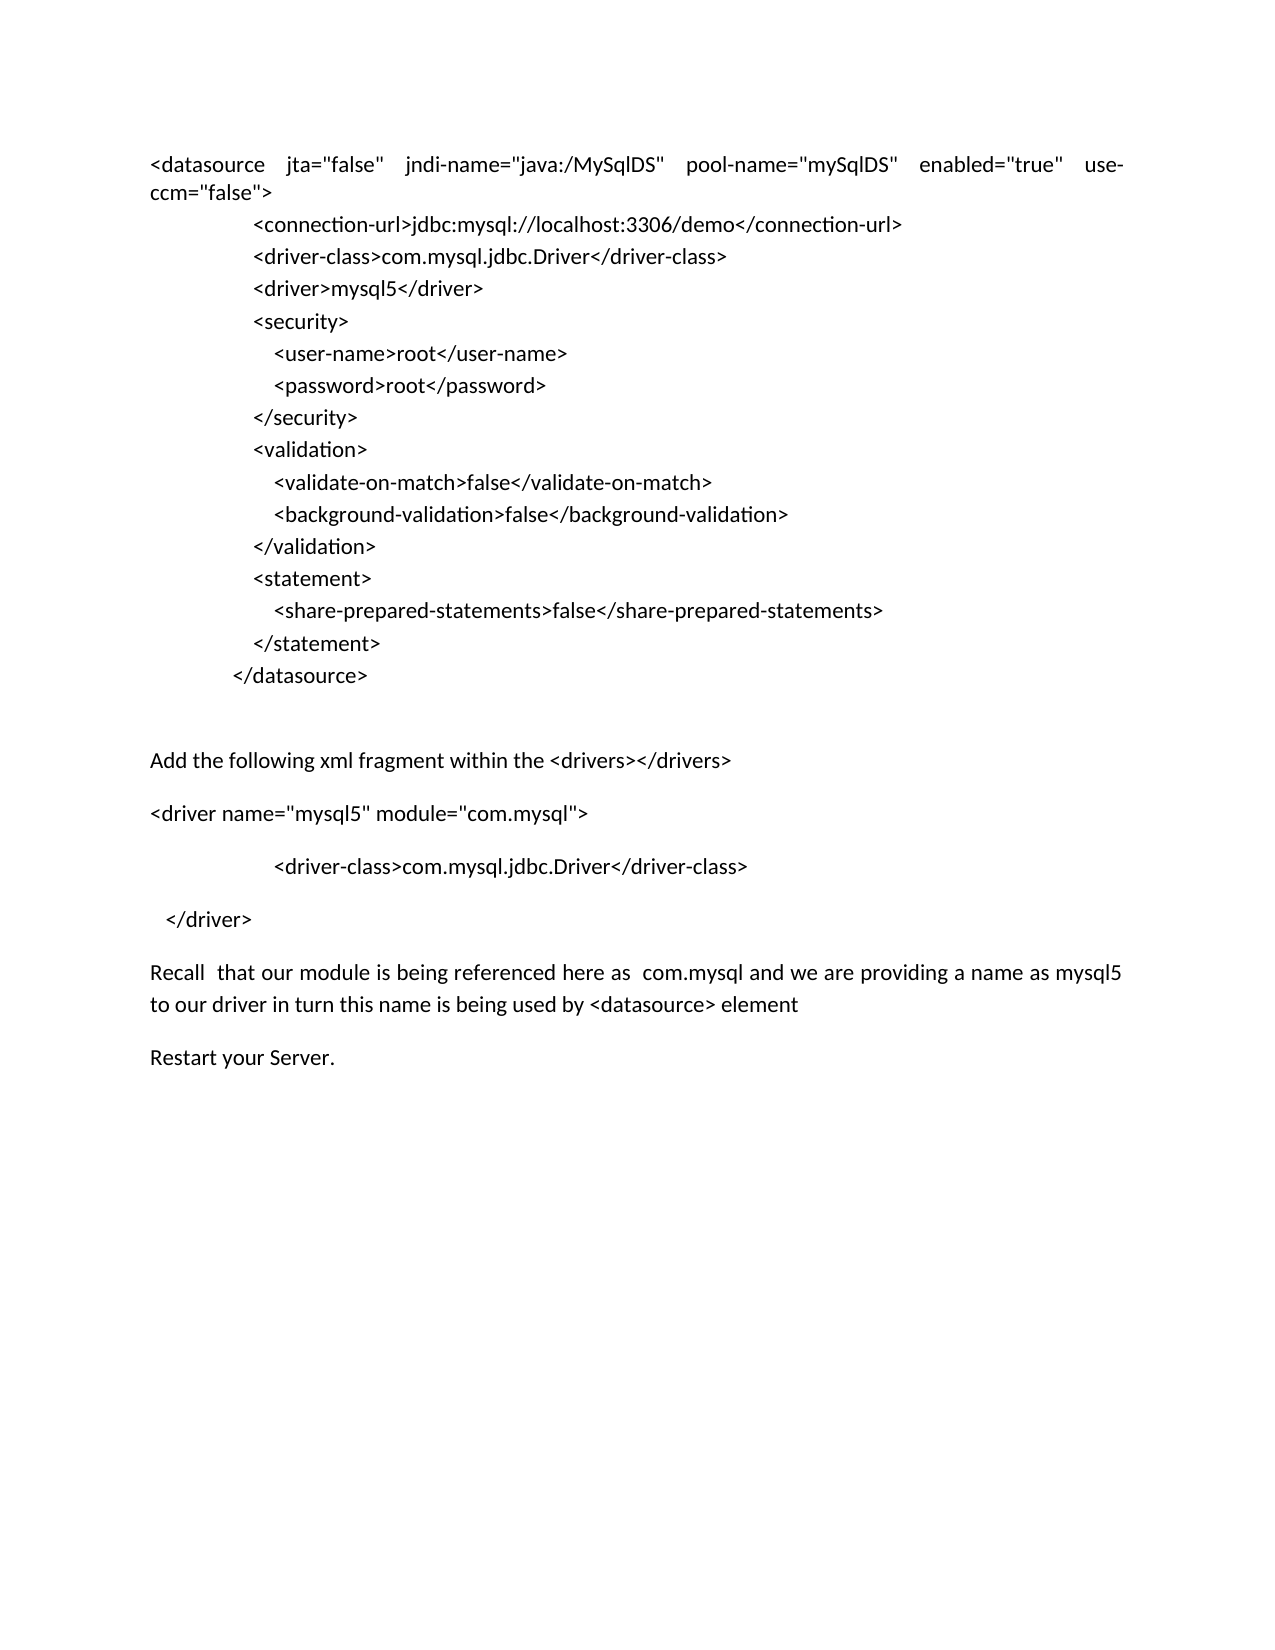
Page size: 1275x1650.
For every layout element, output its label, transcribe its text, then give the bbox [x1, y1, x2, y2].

text <driver-class>com.mysql.jdbc.Driver</driver-class> [150, 852, 1125, 880]
text </security> [150, 403, 1125, 431]
text Recall that our module is being referenced here as com.mysql and we are providing a name as mysql5 to our driver in turn this name is being used by <datasource> element [150, 958, 1125, 1018]
text <statement> [150, 564, 1125, 592]
text <validation> [150, 436, 1125, 463]
text <driver name="mysql5" module="com.mysql"> [150, 799, 1125, 827]
text </validation> [150, 532, 1125, 560]
text <security> [150, 307, 1125, 335]
text <share-prepared-statements>false</share-prepared-statements> [150, 596, 1125, 624]
text <background-validation>false</background-validation> [150, 500, 1125, 528]
text <datasource jta="false" jndi-name="java:/MySqlDS" pool-name="mySqlDS" enabled="true" use-ccm="false"> [150, 150, 1125, 206]
text <password>root</password> [150, 371, 1125, 399]
text Restart your Server. [150, 1043, 1125, 1071]
text <validate-on-match>false</validate-on-match> [150, 468, 1125, 496]
text <user-name>root</user-name> [150, 339, 1125, 367]
text <driver>mysql5</driver> [150, 274, 1125, 303]
text </driver> [150, 905, 1125, 933]
text </statement> [150, 629, 1125, 657]
text <driver-class>com.mysql.jdbc.Driver</driver-class> [150, 242, 1125, 270]
text </datasource> [150, 661, 1125, 689]
text Add the following xml fragment within the <drivers></drivers> [150, 746, 1125, 774]
text <connection-url>jdbc:mysql://localhost:3306/demo</connection-url> [150, 210, 1125, 238]
